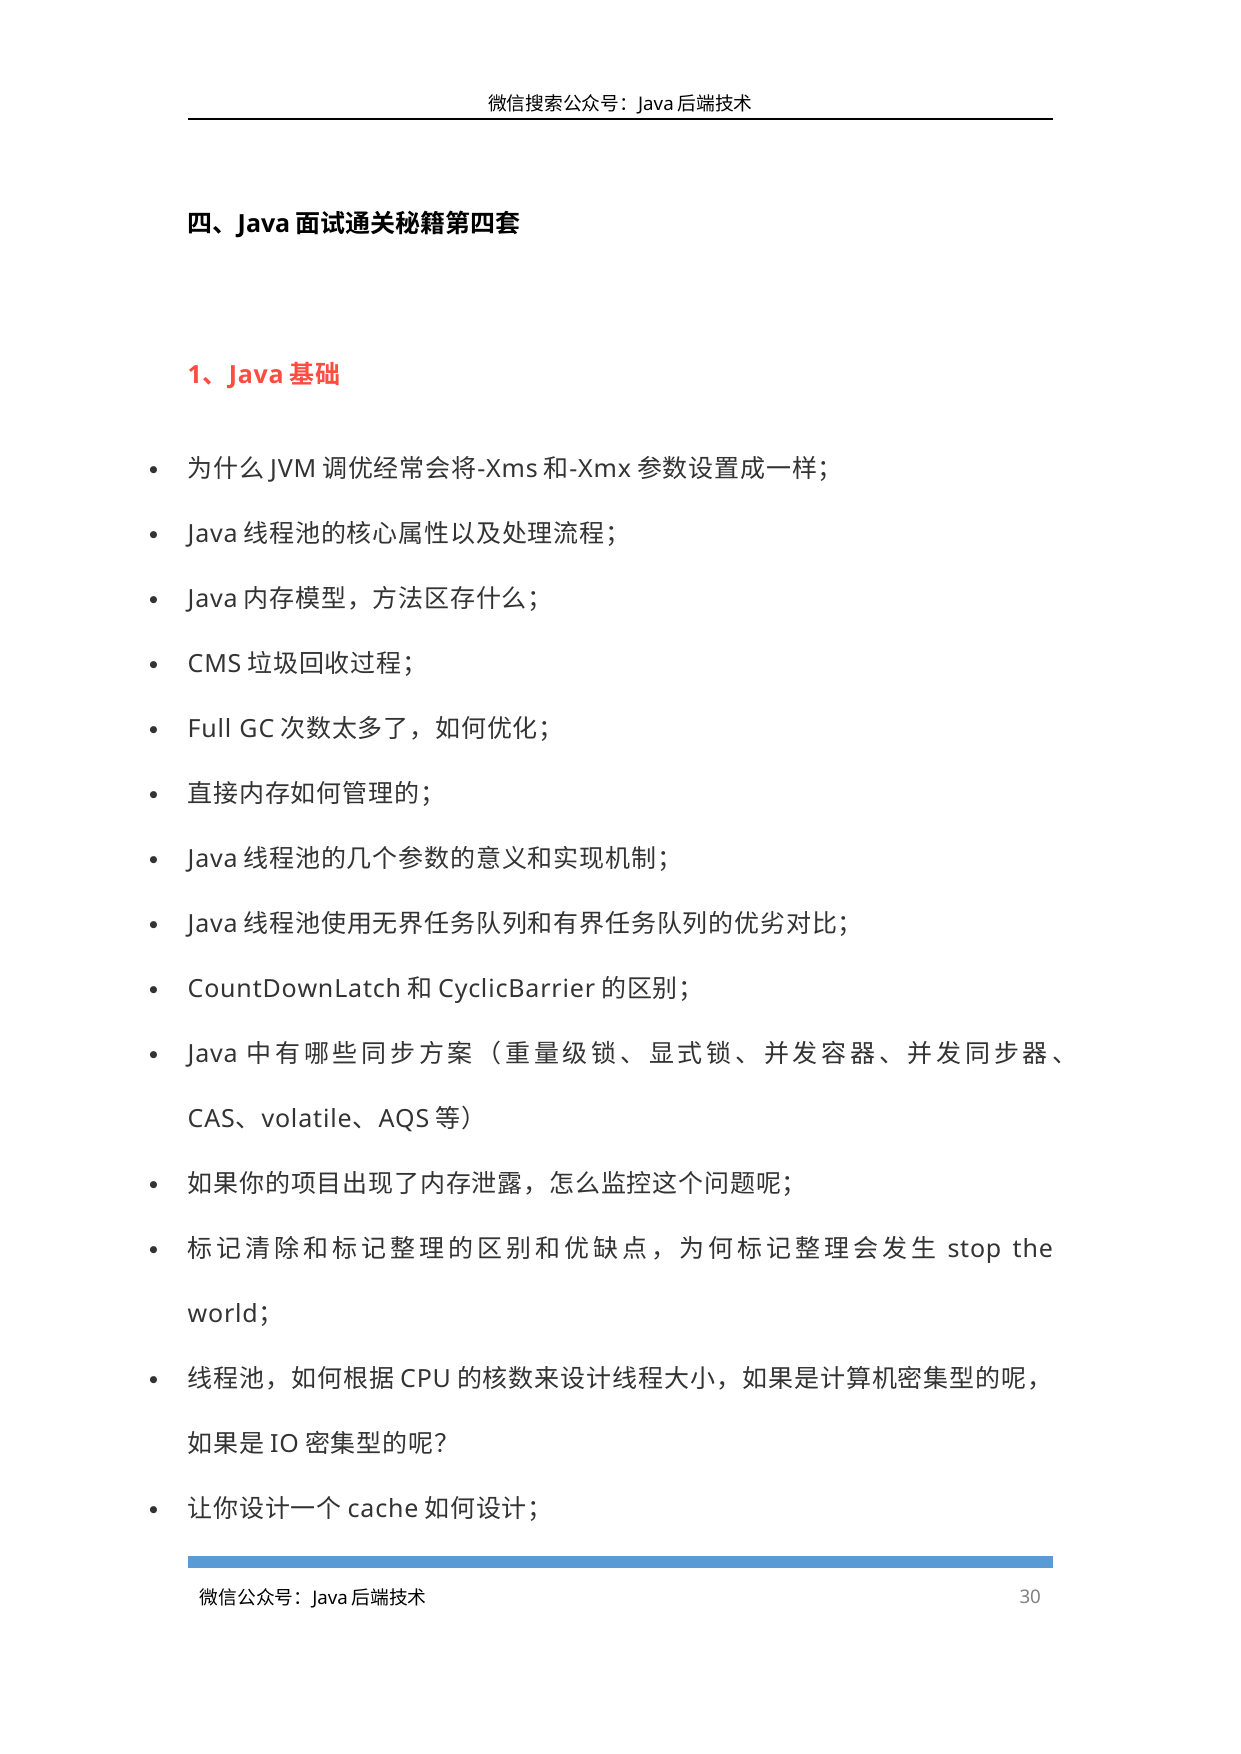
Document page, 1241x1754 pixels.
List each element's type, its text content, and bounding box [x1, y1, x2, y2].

list 为什么JVM调优经常会将-Xms和-Xmx参数设置成一样； [150, 434, 1053, 499]
list 如果你的项目出现了内存泄露，怎么监控这个问题呢； [150, 1149, 1053, 1214]
list Java线程池的几个参数的意义和实现机制； [150, 824, 1053, 889]
list 让你设计一个cache如何设计； [150, 1474, 1053, 1539]
list CMS垃圾回收过程； [150, 629, 1053, 694]
list Java内存模型，方法区存什么； [150, 564, 1053, 629]
list Java线程池的核心属性以及处理流程； [150, 499, 1053, 564]
list 标记清除和标记整理的区别和优缺点，为何标记整理会发生stop the world； [150, 1214, 1053, 1344]
list Java中有哪些同步方案（重量级锁、显式锁、并发容器、并发同步器、CAS、volatile、AQS等） [150, 1019, 1053, 1149]
subtitle 四、Java面试通关秘籍第四套 [187, 189, 1053, 254]
list Java线程池使用无界任务队列和有界任务队列的优劣对比； [150, 889, 1053, 954]
subtitle 1、Java基础 [187, 340, 1053, 405]
list 直接内存如何管理的； [150, 759, 1053, 824]
list CountDownLatch和CyclicBarrier的区别； [150, 954, 1053, 1019]
list Full GC次数太多了，如何优化； [150, 694, 1053, 759]
list 线程池，如何根据CPU的核数来设计线程大小，如果是计算机密集型的呢，如果是IO密集型的呢？ [150, 1344, 1053, 1474]
